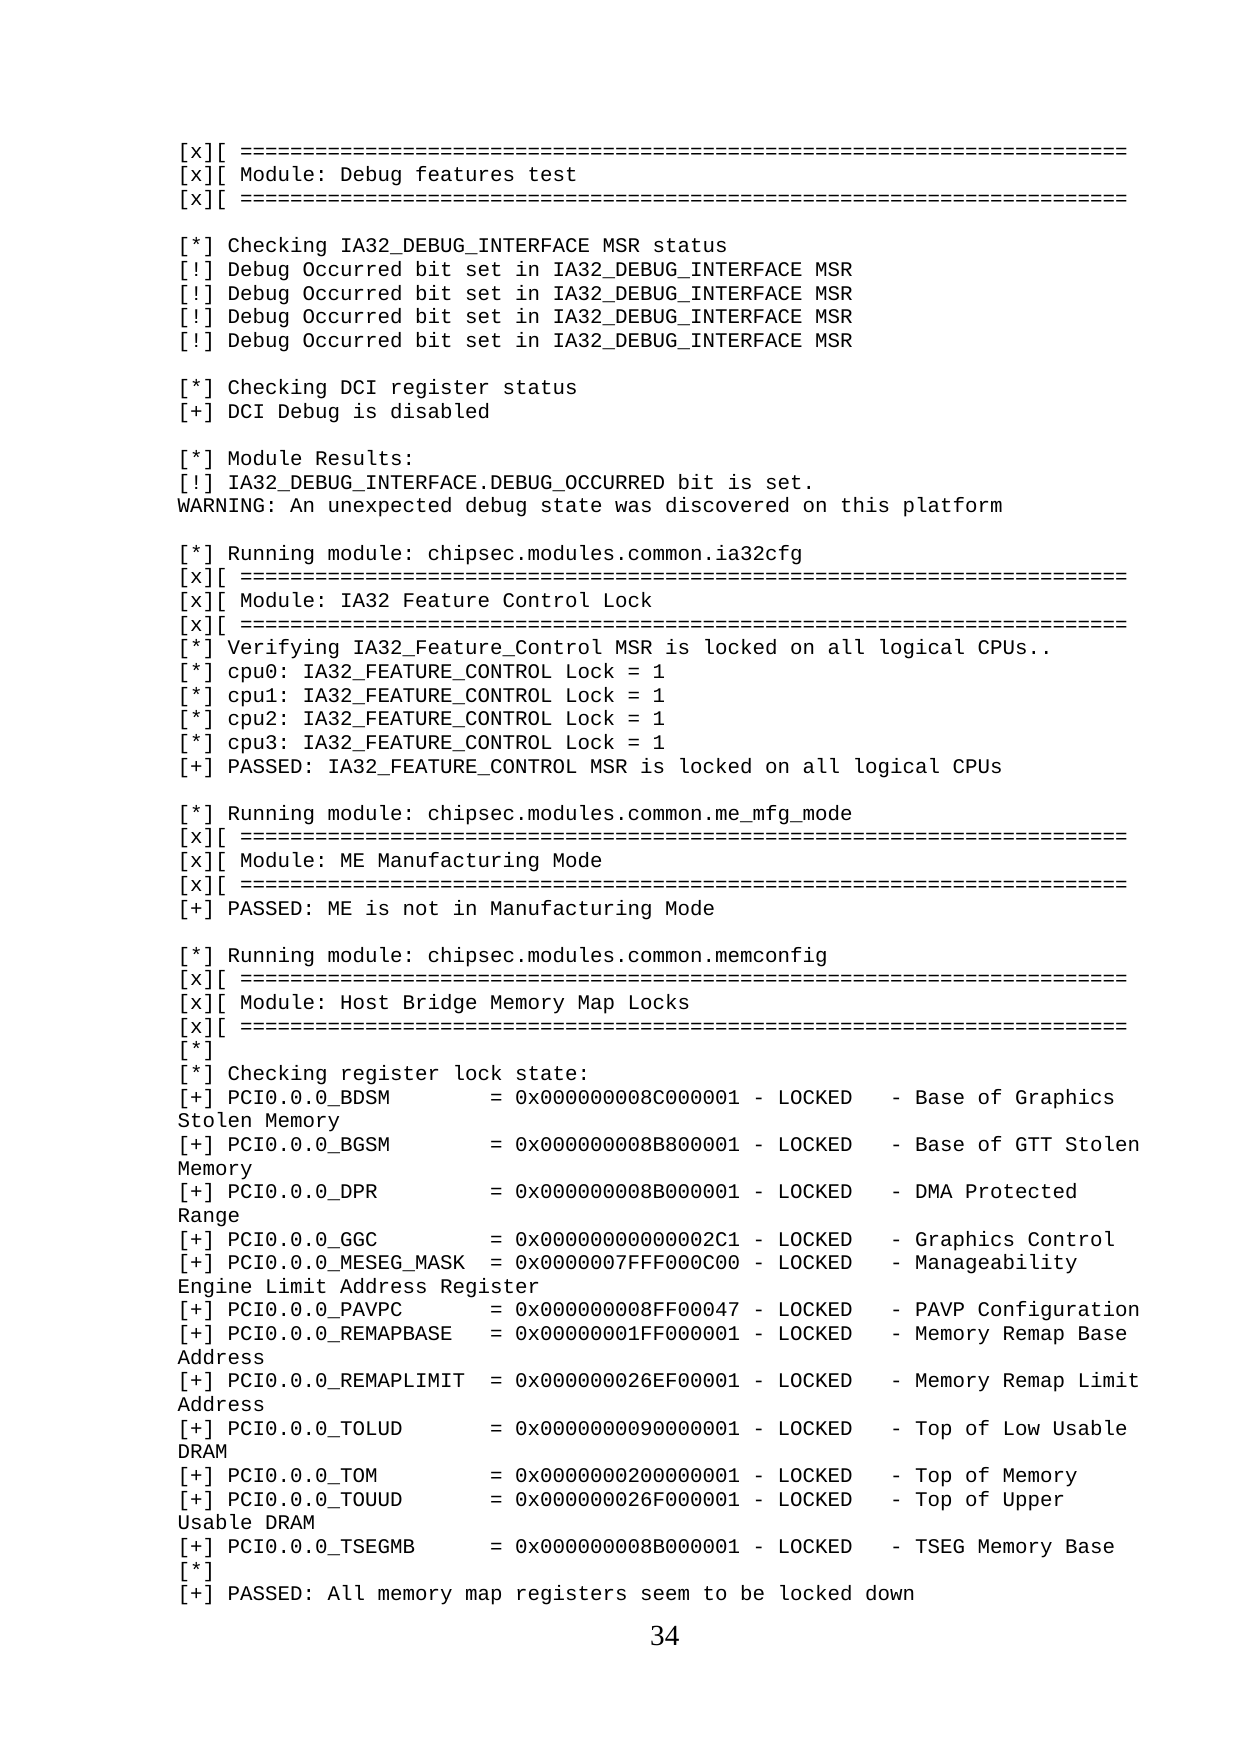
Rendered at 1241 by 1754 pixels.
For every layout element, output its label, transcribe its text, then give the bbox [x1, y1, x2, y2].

text [*] [177, 1039, 1152, 1063]
text [+] PASSED: ME is not in Manufacturing Mode [177, 897, 1152, 921]
text [+] DCI Debug is disabled [177, 401, 1152, 424]
text [+] PCI0.0.0_BGSM = 0x000000008B800001 - LOCKED - Base of GTT Stolen Memory [177, 1134, 1152, 1181]
text [*] Module Results: [177, 448, 1152, 472]
text [x][ ======================================================================= [177, 141, 1152, 164]
text [*] Running module: chipsec.modules.common.me_mfg_mode [177, 803, 1152, 827]
text [!] IA32_DEBUG_INTERFACE.DEBUG_OCCURRED bit is set. [177, 472, 1152, 496]
text [!] Debug Occurred bit set in IA32_DEBUG_INTERFACE MSR [177, 330, 1152, 354]
text [+] PCI0.0.0_MESEG_MASK = 0x0000007FFF000C00 - LOCKED - Manageability Engine Limit Address Register [177, 1252, 1152, 1299]
text [x][ ======================================================================= [177, 874, 1152, 897]
text [*] Checking IA32_DEBUG_INTERFACE MSR status [177, 235, 1152, 259]
text [+] PCI0.0.0_TOLUD = 0x0000000090000001 - LOCKED - Top of Low Usable DRAM [177, 1418, 1152, 1465]
text [+] PCI0.0.0_DPR = 0x000000008B000001 - LOCKED - DMA Protected Range [177, 1181, 1152, 1228]
text [x][ ======================================================================= [177, 188, 1152, 212]
text [*] [177, 1559, 1152, 1583]
text [+] PCI0.0.0_TSEGMB = 0x000000008B000001 - LOCKED - TSEG Memory Base [177, 1536, 1152, 1559]
text [x][ ======================================================================= [177, 566, 1152, 590]
text [*] Running module: chipsec.modules.common.memconfig [177, 945, 1152, 968]
text [x][ ======================================================================= [177, 827, 1152, 850]
text [x][ Module: IA32 Feature Control Lock [177, 590, 1152, 614]
text [+] PCI0.0.0_TOM = 0x0000000200000001 - LOCKED - Top of Memory [177, 1465, 1152, 1489]
text [+] PCI0.0.0_REMAPBASE = 0x00000001FF000001 - LOCKED - Memory Remap Base Address [177, 1323, 1152, 1370]
text [*] cpu2: IA32_FEATURE_CONTROL Lock = 1 [177, 708, 1152, 732]
text [+] PASSED: IA32_FEATURE_CONTROL MSR is locked on all logical CPUs [177, 756, 1152, 779]
text [*] cpu1: IA32_FEATURE_CONTROL Lock = 1 [177, 685, 1152, 708]
text [x][ Module: Host Bridge Memory Map Locks [177, 992, 1152, 1016]
text [*] Verifying IA32_Feature_Control MSR is locked on all logical CPUs.. [177, 637, 1152, 661]
text [+] PCI0.0.0_BDSM = 0x000000008C000001 - LOCKED - Base of Graphics Stolen Memory [177, 1087, 1152, 1134]
text [!] Debug Occurred bit set in IA32_DEBUG_INTERFACE MSR [177, 259, 1152, 283]
text [+] PCI0.0.0_REMAPLIMIT = 0x000000026EF00001 - LOCKED - Memory Remap Limit Address [177, 1370, 1152, 1418]
text [+] PCI0.0.0_PAVPC = 0x000000008FF00047 - LOCKED - PAVP Configuration [177, 1299, 1152, 1323]
text [*] cpu0: IA32_FEATURE_CONTROL Lock = 1 [177, 661, 1152, 685]
text [!] Debug Occurred bit set in IA32_DEBUG_INTERFACE MSR [177, 306, 1152, 330]
text WARNING: An unexpected debug state was discovered on this platform [177, 496, 1152, 519]
text [+] PASSED: All memory map registers seem to be locked down [177, 1583, 1152, 1607]
text [*] Checking DCI register status [177, 377, 1152, 401]
text [x][ ======================================================================= [177, 614, 1152, 637]
text [+] PCI0.0.0_TOUUD = 0x000000026F000001 - LOCKED - Top of Upper Usable DRAM [177, 1489, 1152, 1536]
text [*] cpu3: IA32_FEATURE_CONTROL Lock = 1 [177, 732, 1152, 756]
text [x][ ======================================================================= [177, 1016, 1152, 1039]
text [x][ Module: Debug features test [177, 164, 1152, 188]
text [*] Running module: chipsec.modules.common.ia32cfg [177, 543, 1152, 566]
text [x][ ======================================================================= [177, 968, 1152, 992]
text [*] Checking register lock state: [177, 1063, 1152, 1087]
text [x][ Module: ME Manufacturing Mode [177, 850, 1152, 874]
text [+] PCI0.0.0_GGC = 0x00000000000002C1 - LOCKED - Graphics Control [177, 1228, 1152, 1252]
text [!] Debug Occurred bit set in IA32_DEBUG_INTERFACE MSR [177, 283, 1152, 306]
